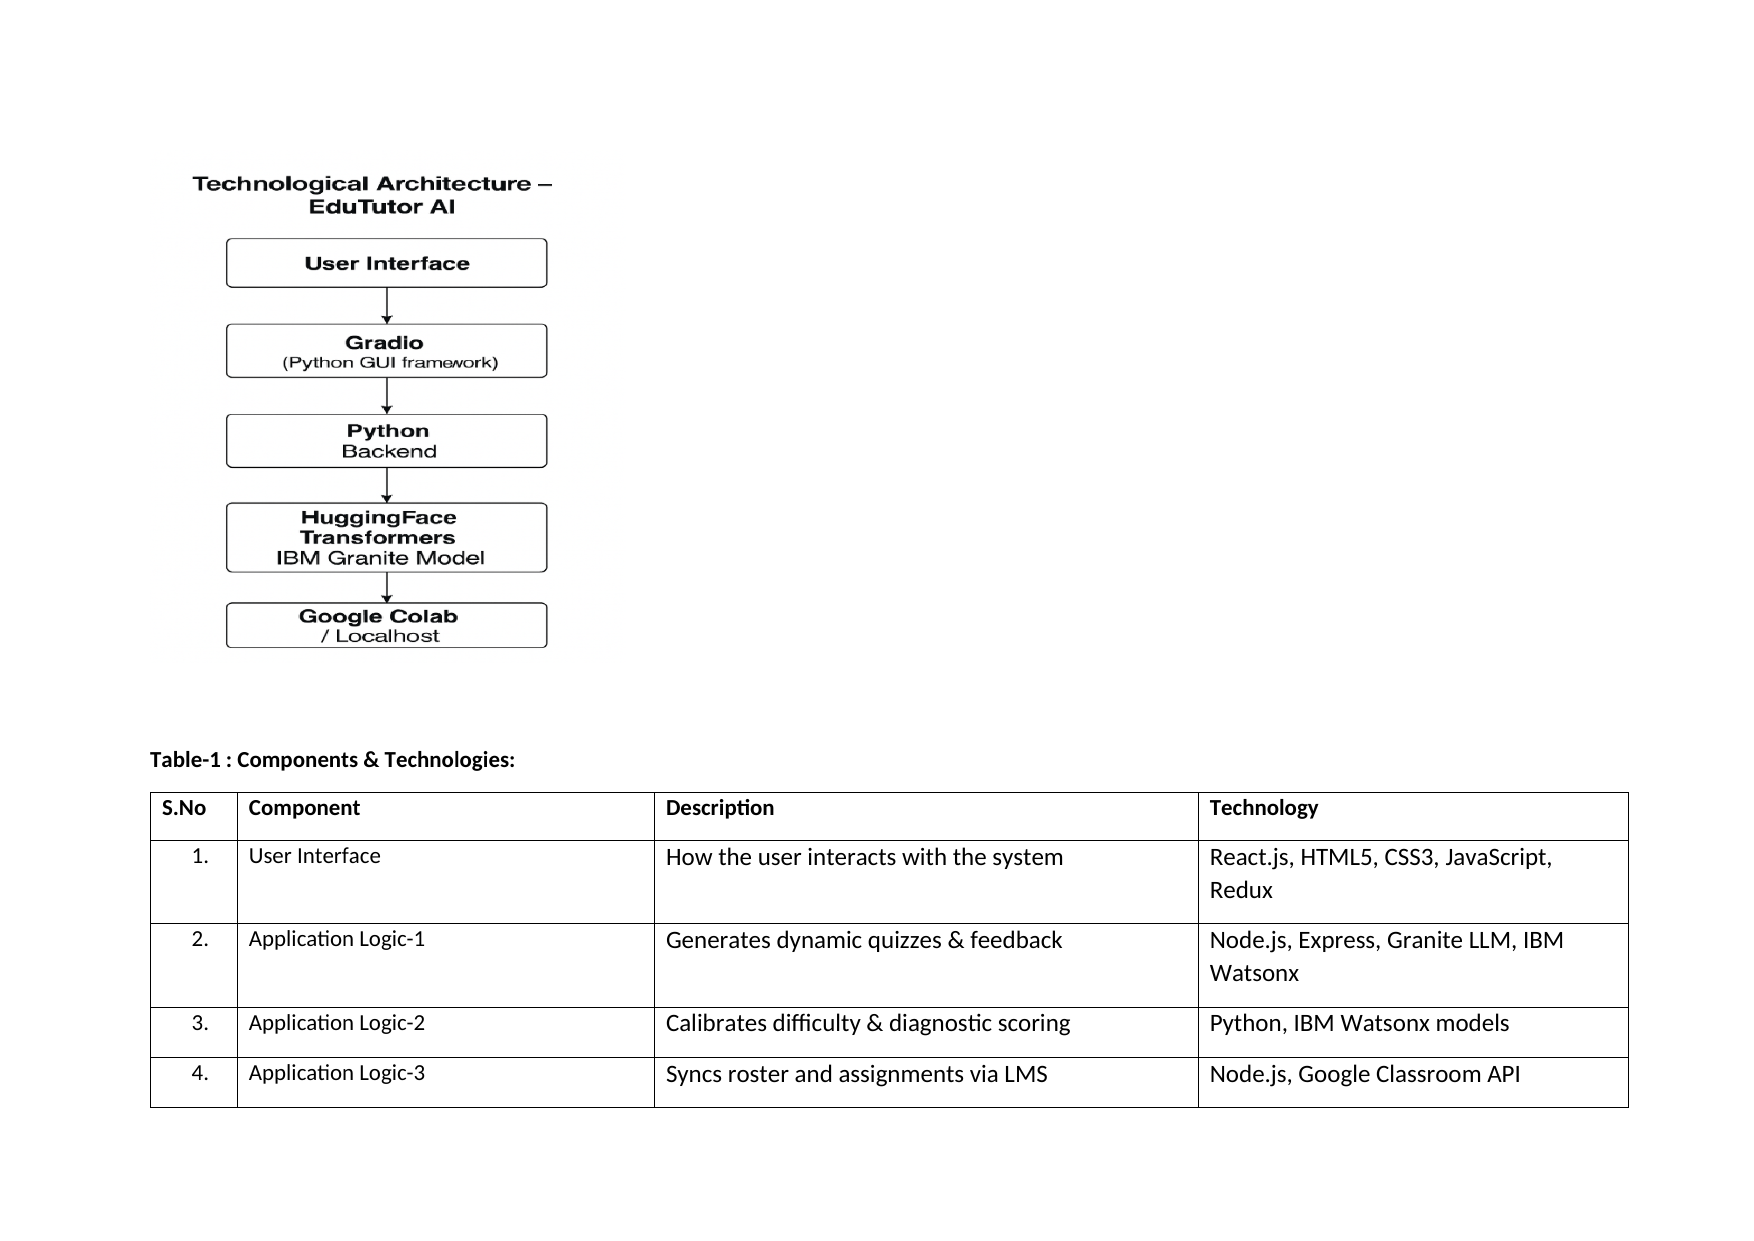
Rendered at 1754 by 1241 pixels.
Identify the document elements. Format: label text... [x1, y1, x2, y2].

table_cell Generates dynamic quizzes & feedback [655, 924, 1198, 1007]
table_cell Application Logic-2 [238, 1008, 654, 1057]
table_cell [1199, 1058, 1628, 1107]
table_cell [655, 1058, 1198, 1107]
picture [150, 150, 626, 680]
table_cell [151, 841, 237, 923]
table_cell [151, 924, 237, 1007]
table_header Description [655, 793, 1198, 840]
table_cell [151, 1058, 237, 1107]
table_cell React.js, HTML5, CSS3, JavaScript, Redux [1199, 841, 1628, 923]
table_header S.No [151, 793, 237, 840]
table_cell [151, 1008, 237, 1057]
table_header Component [238, 793, 654, 840]
table_cell Application Logic-1 [238, 924, 654, 1007]
table_cell How the user interacts with the system [655, 841, 1198, 923]
table_cell Calibrates difficulty & diagnostic scoring [655, 1008, 1198, 1057]
table_cell User Interface [238, 841, 654, 923]
table_cell Node.js, Express, Granite LLM, IBM Watsonx [1199, 924, 1628, 1007]
table_cell Python, IBM Watsonx models [1199, 1008, 1628, 1057]
text Table-1 : Components & Technologies: [150, 745, 1665, 773]
table_header Technology [1199, 793, 1628, 840]
table_cell Application Logic-3 [238, 1058, 654, 1107]
